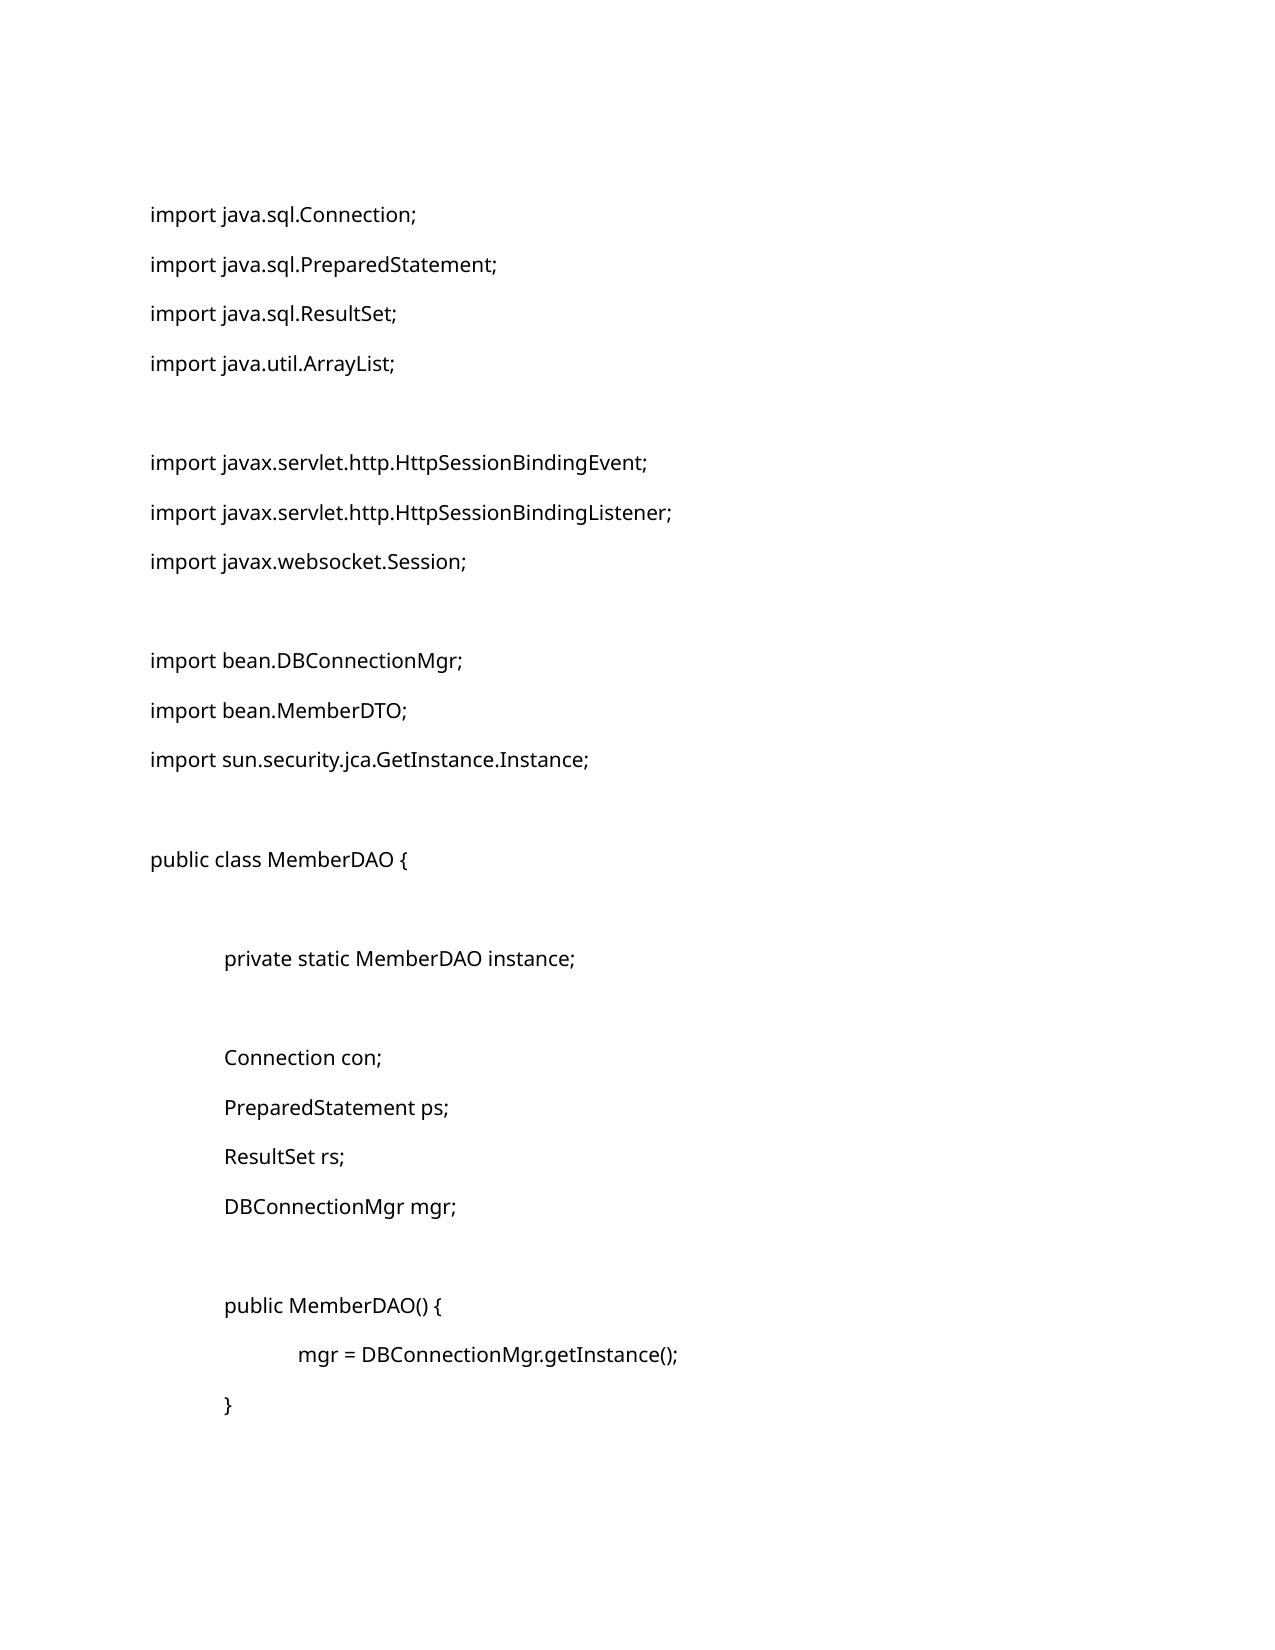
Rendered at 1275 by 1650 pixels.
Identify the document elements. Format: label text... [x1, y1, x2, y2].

text import java.sql.Connection; [150, 199, 1125, 228]
text mgr = DBConnectionMgr.getInstance(); [150, 1340, 1125, 1369]
text PreparedStatement ps; [150, 1092, 1125, 1121]
text import javax.websocket.Session; [150, 547, 1125, 575]
text private static MemberDAO instance; [150, 943, 1125, 972]
text import bean.MemberDTO; [150, 695, 1125, 724]
text import java.sql.PreparedStatement; [150, 249, 1125, 278]
text import javax.servlet.http.HttpSessionBindingEvent; [150, 447, 1125, 476]
text } [150, 1389, 1125, 1418]
text Connection con; [150, 1042, 1125, 1071]
text DBConnectionMgr mgr; [150, 1191, 1125, 1220]
text import sun.security.jca.GetInstance.Instance; [150, 745, 1125, 774]
text import bean.DBConnectionMgr; [150, 646, 1125, 674]
text import java.sql.ResultSet; [150, 299, 1125, 327]
text public MemberDAO() { [150, 1290, 1125, 1319]
text ResultSet rs; [150, 1142, 1125, 1170]
text import javax.servlet.http.HttpSessionBindingListener; [150, 497, 1125, 526]
text import java.util.ArrayList; [150, 348, 1125, 377]
text public class MemberDAO { [150, 844, 1125, 873]
